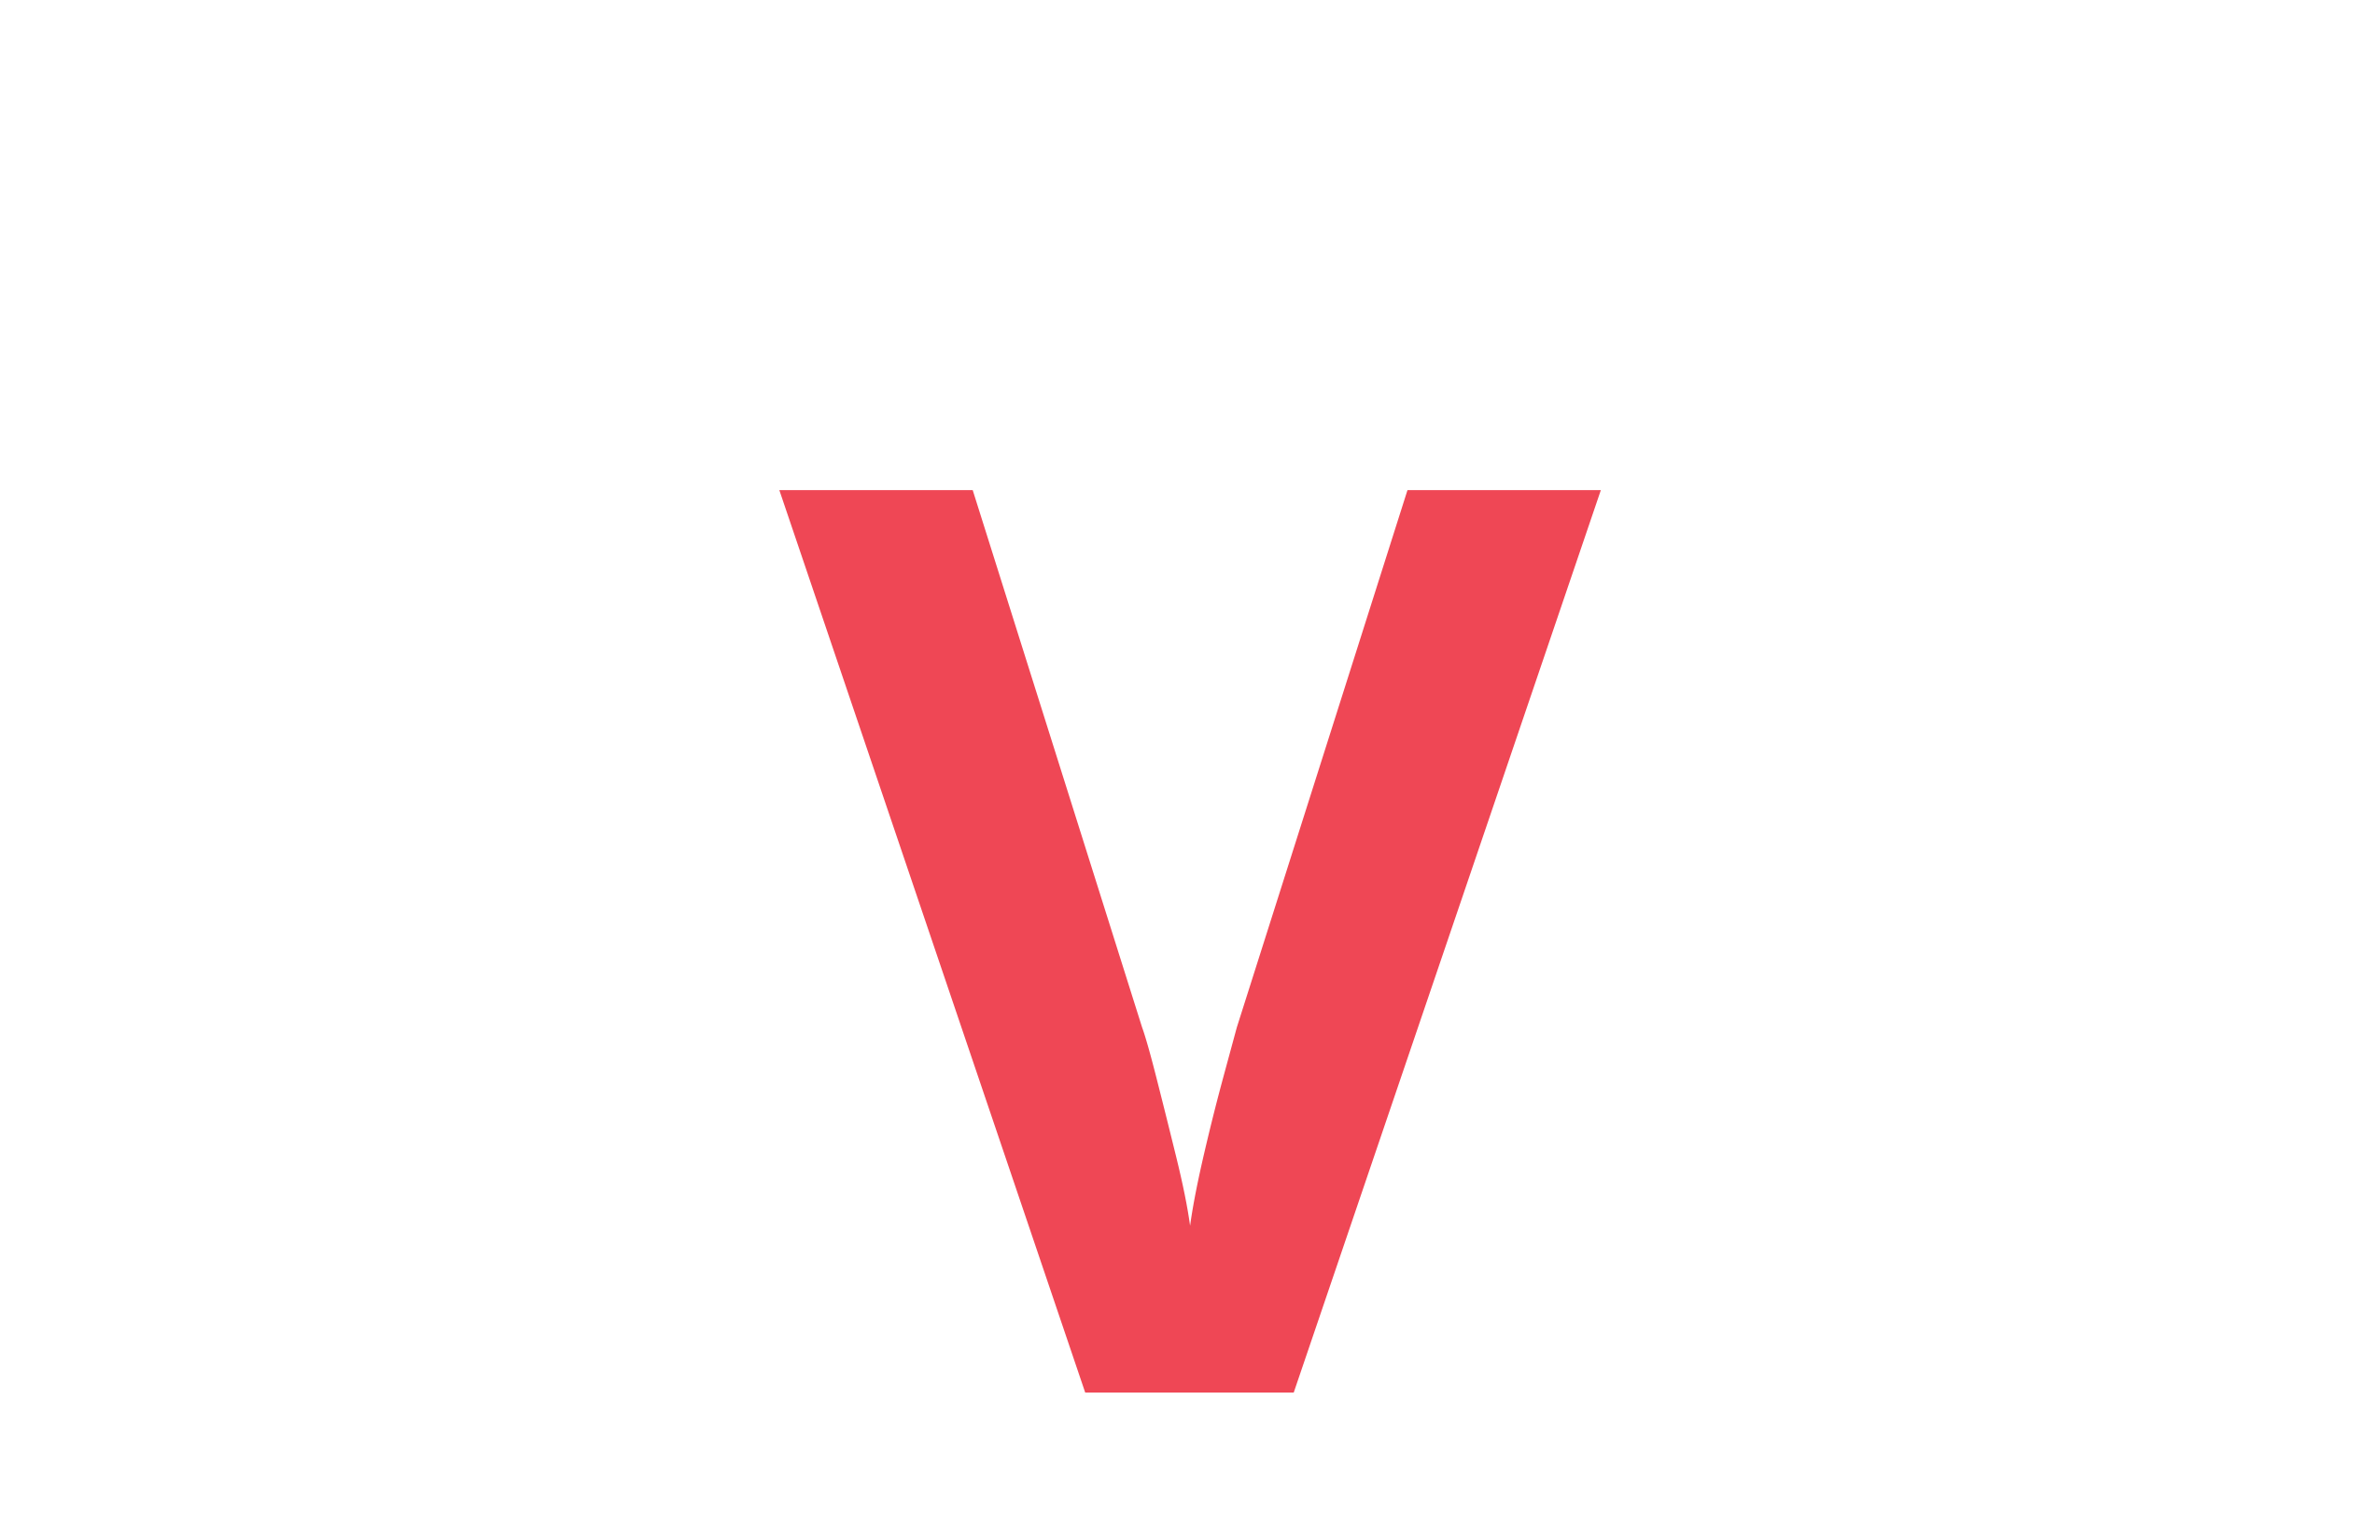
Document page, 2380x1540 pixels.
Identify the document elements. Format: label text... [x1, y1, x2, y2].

subtitle V [70, 42, 2310, 1498]
